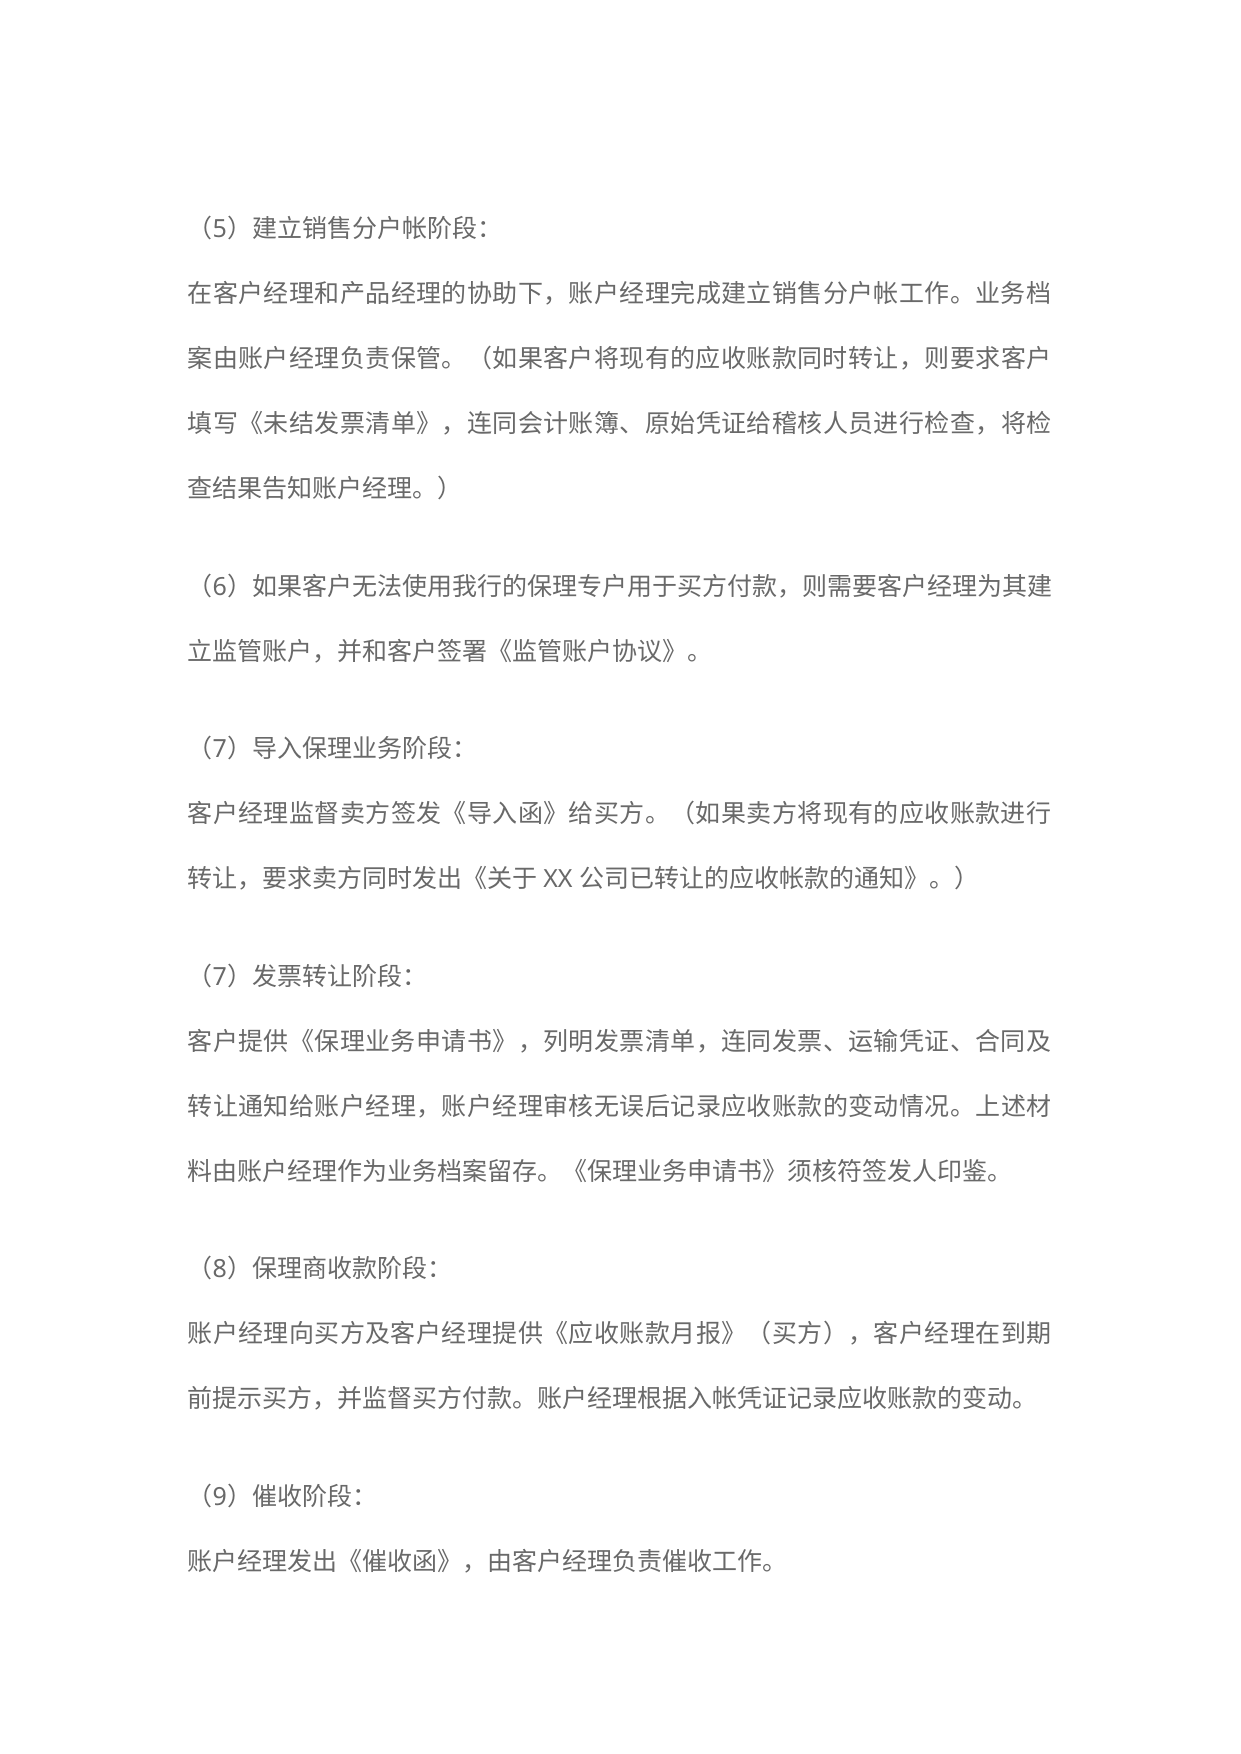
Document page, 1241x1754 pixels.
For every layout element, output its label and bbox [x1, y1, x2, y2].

text [187, 162, 1053, 1592]
